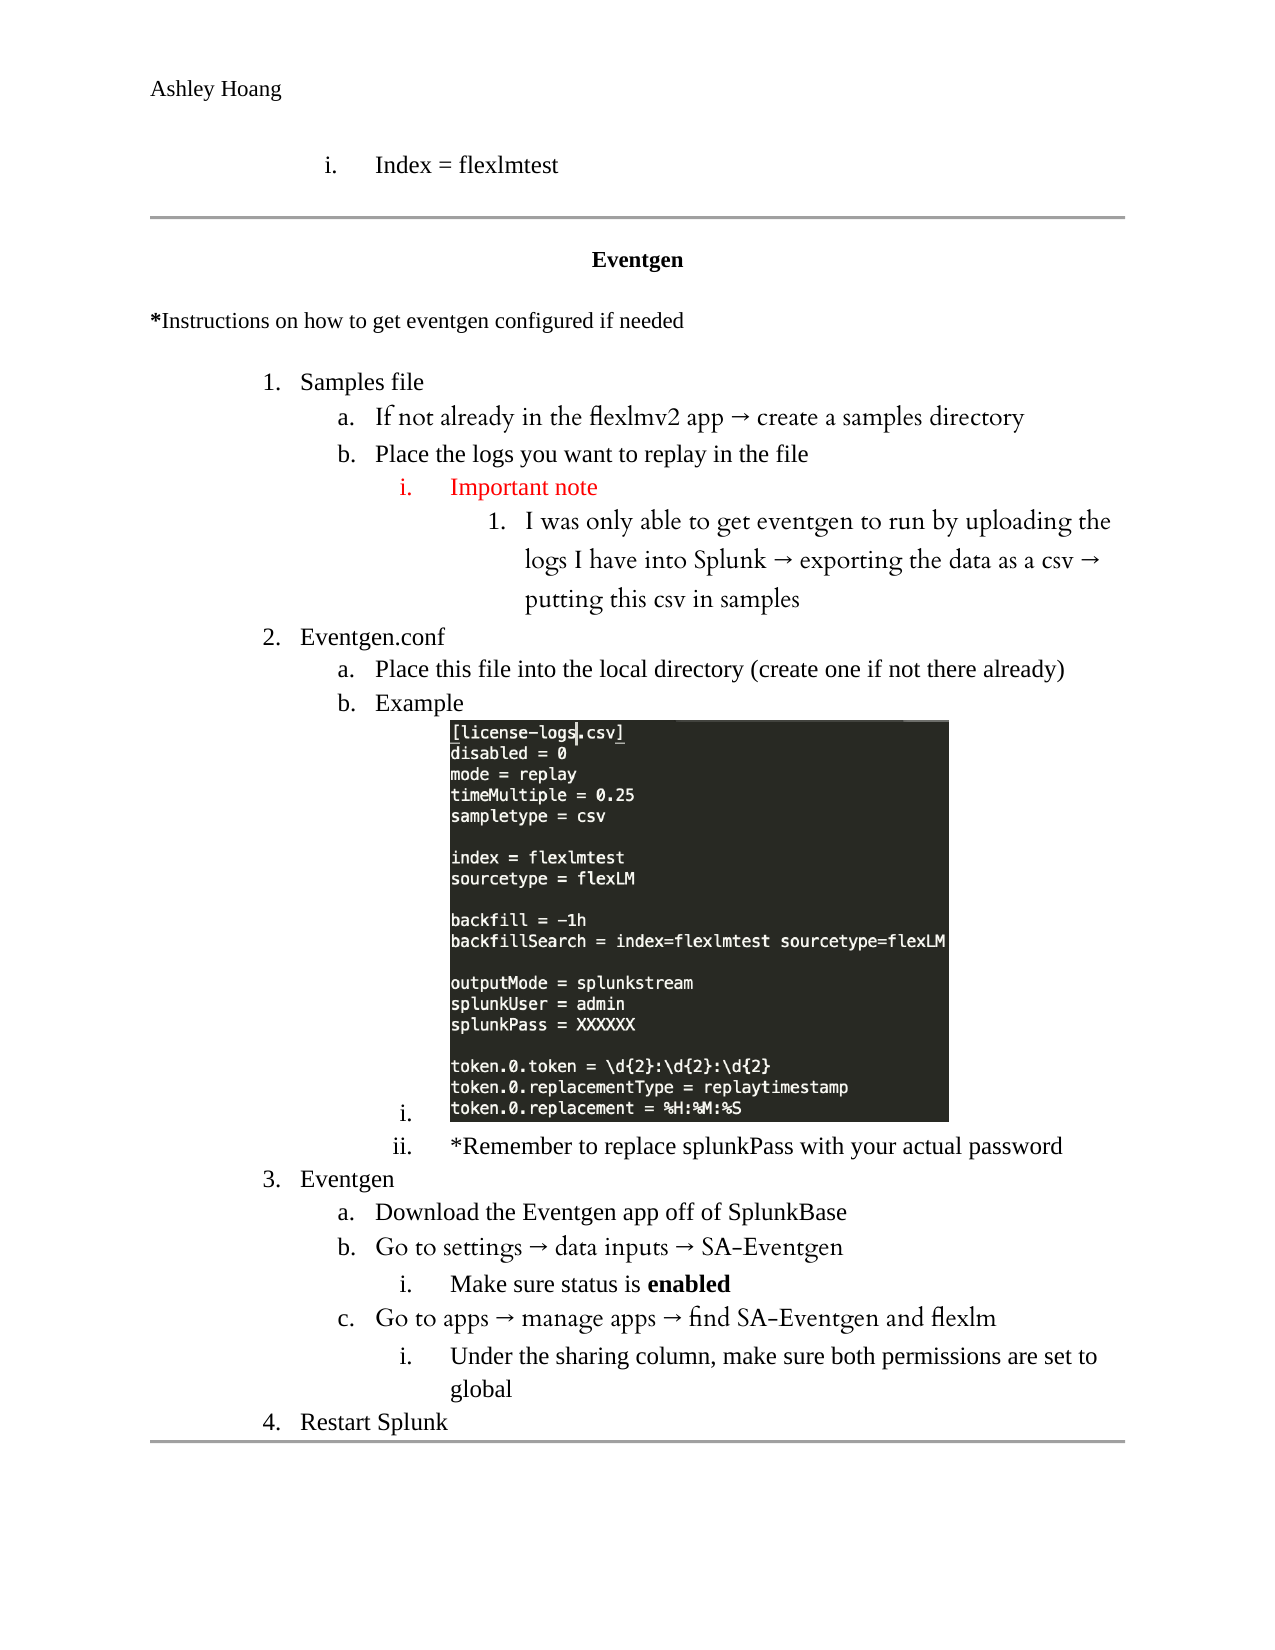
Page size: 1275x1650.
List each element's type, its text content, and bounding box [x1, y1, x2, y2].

picture [450, 720, 949, 1122]
text *Instructions on how to get eventgen configured if needed [150, 307, 1125, 333]
list Under the sharing column, make sure both permissions are set to global [412, 1341, 1125, 1403]
list Place the logs you want to replay in the file [337, 439, 1125, 468]
list Make sure status is enabled [412, 1269, 1125, 1298]
list *Remember to replace splunkPass with your actual password [412, 1131, 1125, 1160]
list Download the Eventgen app off of SplunkBase [337, 1197, 1125, 1226]
text Eventgen [150, 246, 1125, 273]
list Eventgen.conf [262, 622, 1125, 650]
list Place this file into the local directory (create one if not there already) [337, 654, 1125, 683]
list Go to settings → data inputs → SA-Eventgen [337, 1230, 1125, 1264]
list Important note [412, 472, 1125, 501]
list Samples file [262, 367, 1125, 396]
list I was only able to get eventgen to run by uploading the logs I have into Splunk → exporting the data as a csv → putting this csv in samples [487, 505, 1125, 617]
list If not already in the flexlmv2 app → create a samples directory [337, 400, 1125, 434]
list Example [337, 688, 1125, 716]
list Index = flexlmtest [337, 150, 1125, 179]
list Restart Splunk [262, 1407, 1125, 1436]
list Eventgen [262, 1164, 1125, 1193]
list Go to apps → manage apps → find SA-Eventgen and flexlm [337, 1302, 1125, 1336]
